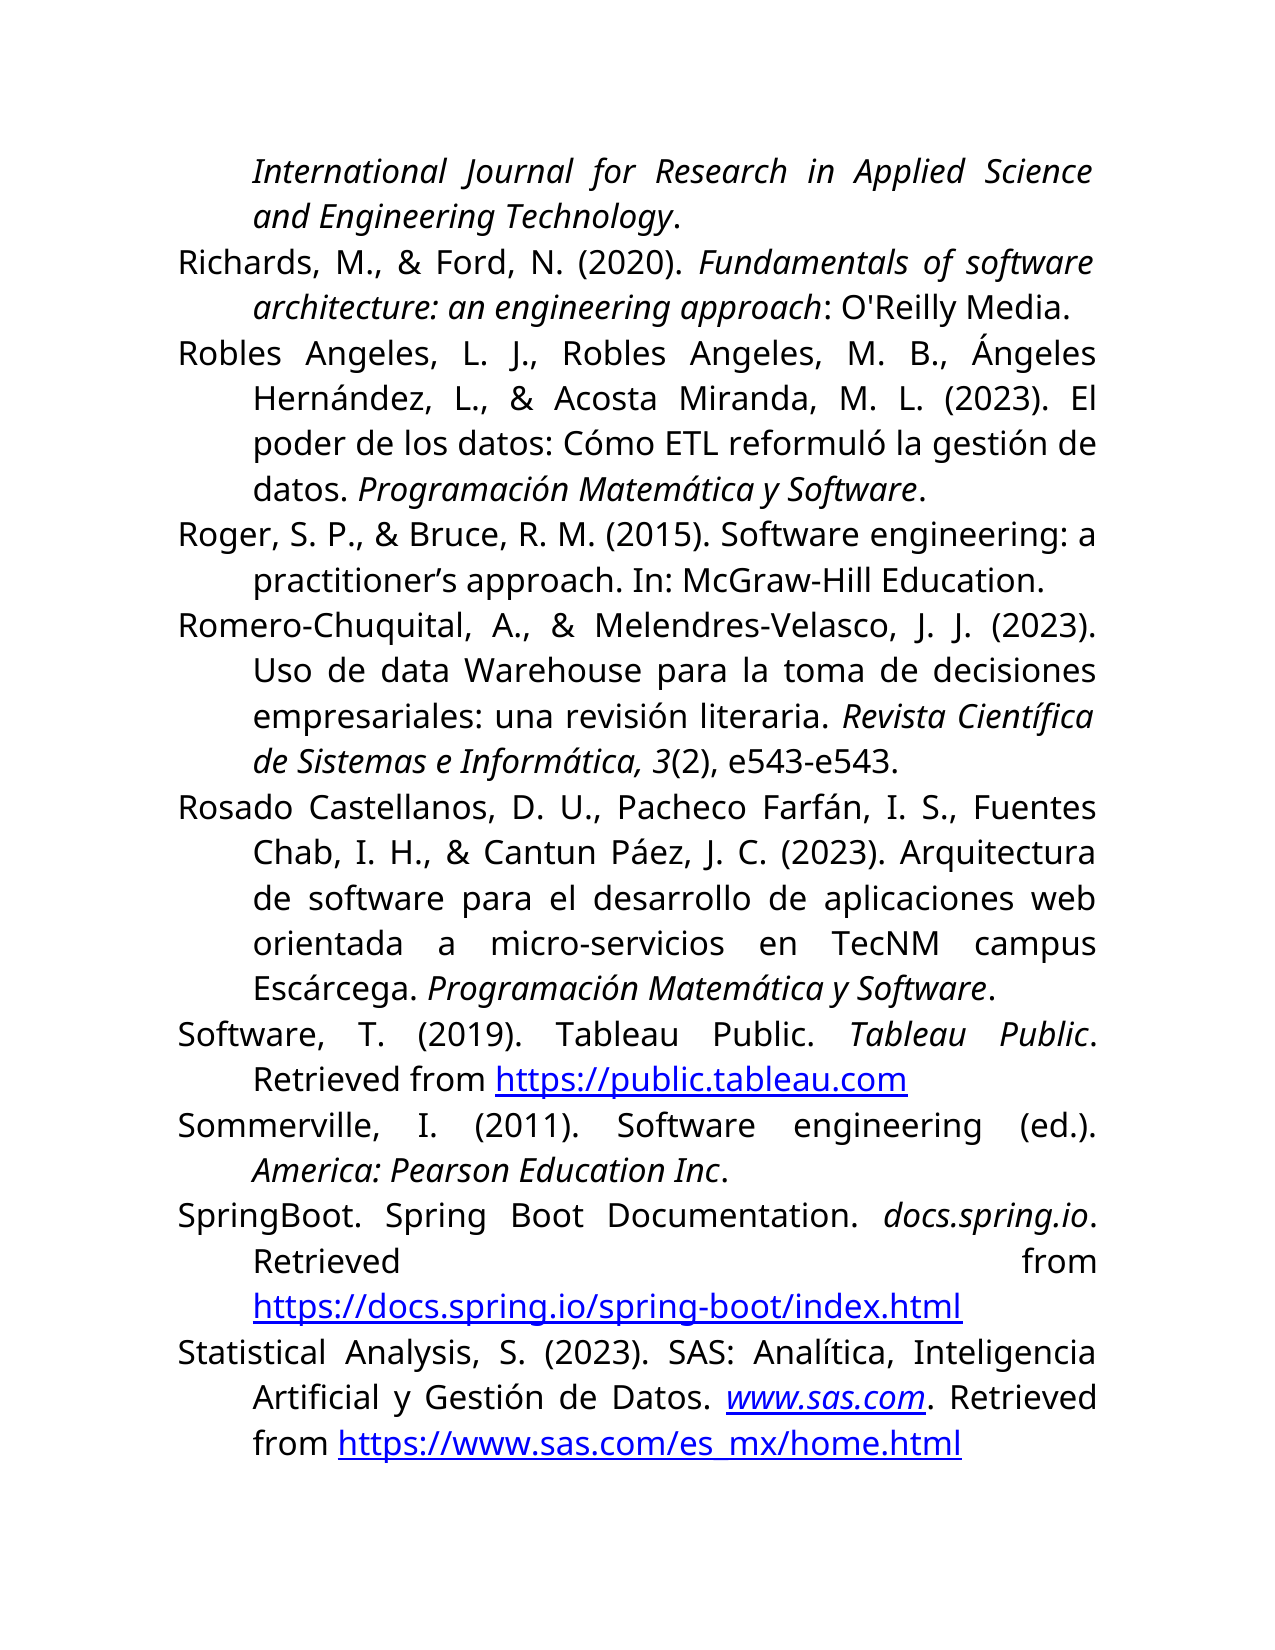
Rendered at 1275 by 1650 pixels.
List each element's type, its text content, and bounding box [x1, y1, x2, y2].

text Romero-Chuquital, A., & Melendres-Velasco, J. J. (2023). Uso de data Warehouse para la toma de decisiones empresariales: una revisión literaria. Revista Científica de Sistemas e Informática, 3(2), e543-e543. [177, 602, 1098, 783]
text Sommerville, I. (2011). Software engineering (ed.). America: Pearson Education Inc. [177, 1101, 1098, 1192]
text Roger, S. P., & Bruce, R. M. (2015). Software engineering: a practitioner’s approach. In: McGraw-Hill Education. [177, 511, 1098, 602]
text Software, T. (2019). Tableau Public. Tableau Public. Retrieved from https://public.tableau.com [177, 1011, 1098, 1101]
text Rosado Castellanos, D. U., Pacheco Farfán, I. S., Fuentes Chab, I. H., & Cantun Páez, J. C. (2023). Arquitectura de software para el desarrollo de aplicaciones web orientada a micro-servicios en TecNM campus Escárcega. Programación Matemática y Software. [177, 783, 1098, 1011]
text Statistical Analysis, S. (2023). SAS: Analítica, Inteligencia Artificial y Gestión de Datos. www.sas.com. Retrieved from https://www.sas.com/es_mx/home.html [177, 1328, 1098, 1465]
text Robles Angeles, L. J., Robles Angeles, M. B., Ángeles Hernández, L., & Acosta Miranda, M. L. (2023). El poder de los datos: Cómo ETL reformuló la gestión de datos. Programación Matemática y Software. [177, 329, 1098, 511]
text SpringBoot. Spring Boot Documentation. docs.spring.io. Retrieved from https://docs.spring.io/spring-boot/index.html [177, 1192, 1098, 1328]
text Richards, M., & Ford, N. (2020). Fundamentals of software architecture: an engineering approach: O'Reilly Media. [177, 238, 1098, 329]
